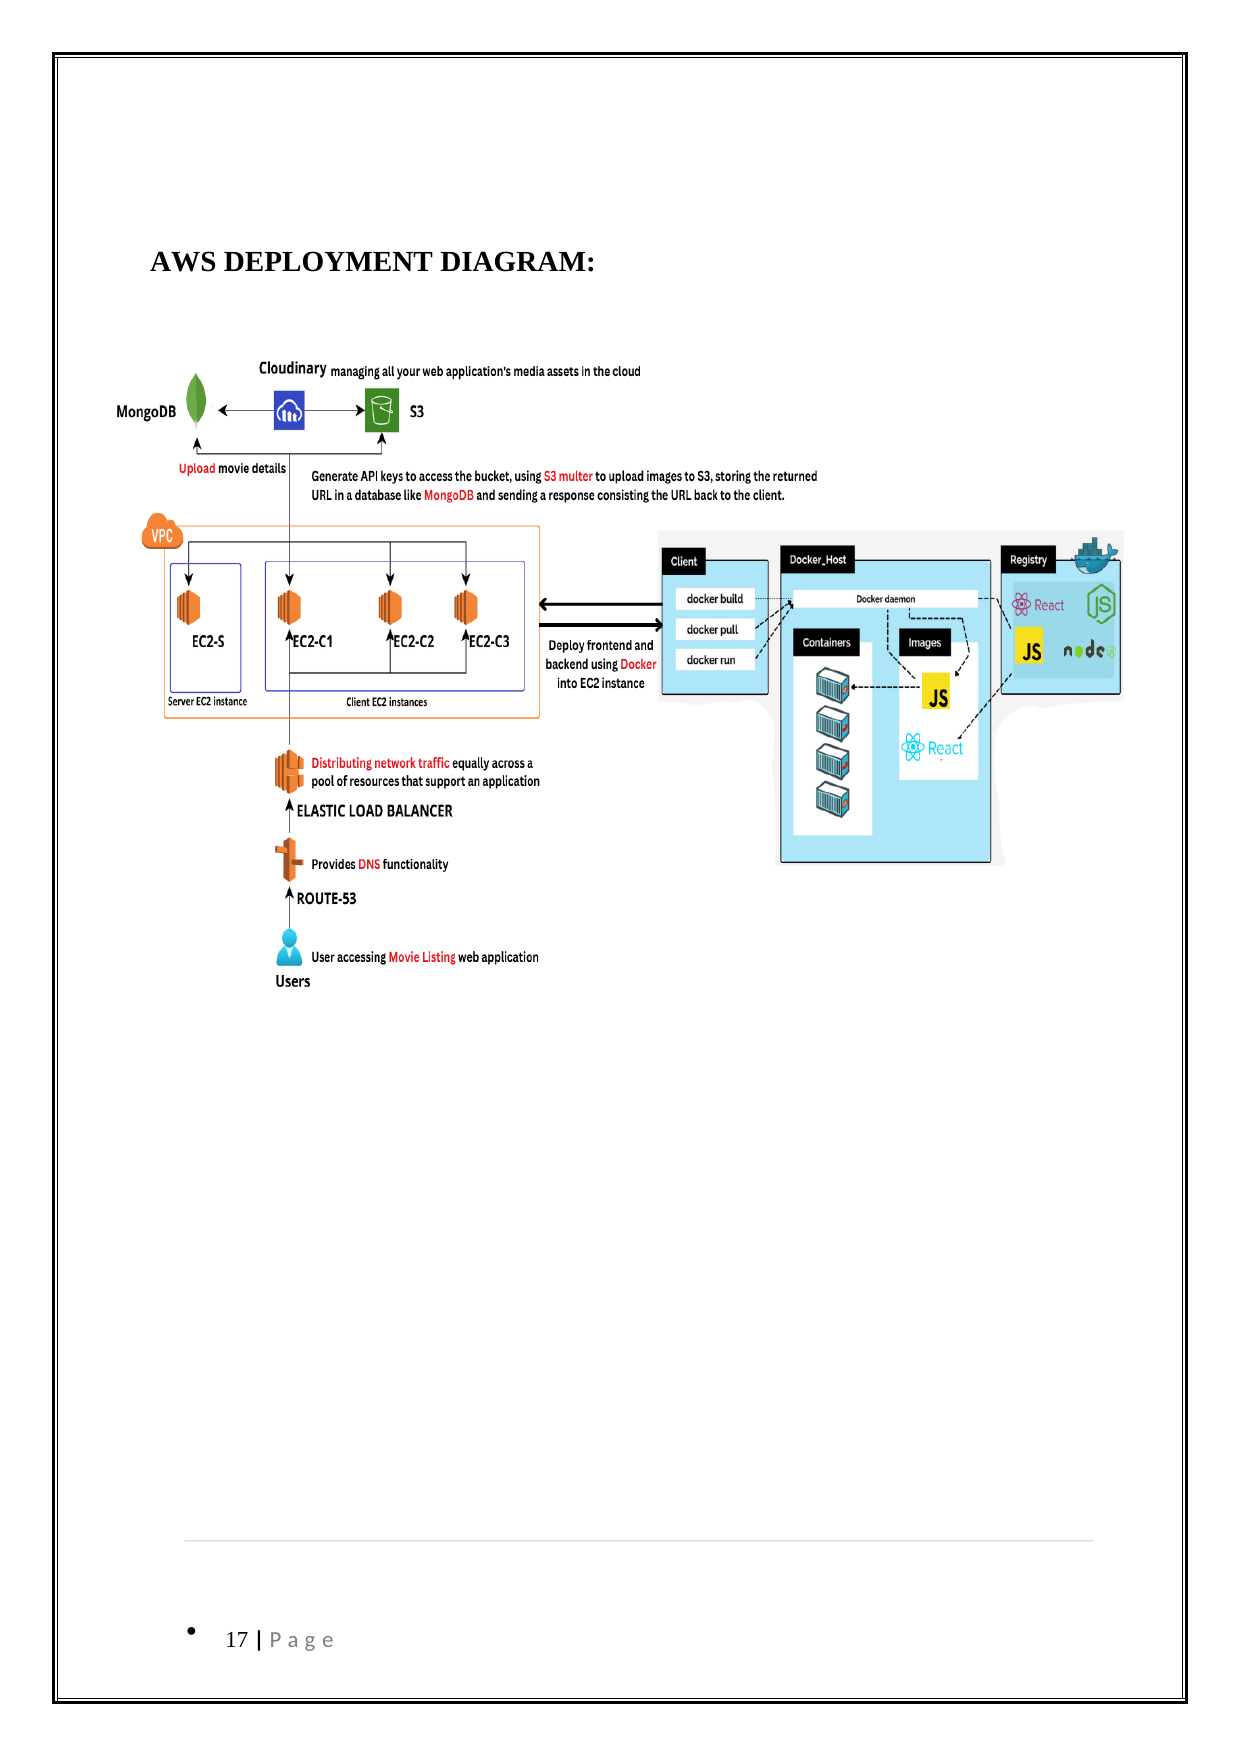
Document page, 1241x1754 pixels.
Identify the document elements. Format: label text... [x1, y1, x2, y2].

subtitle AWS DEPLOYMENT DIAGRAM: [150, 244, 1153, 278]
